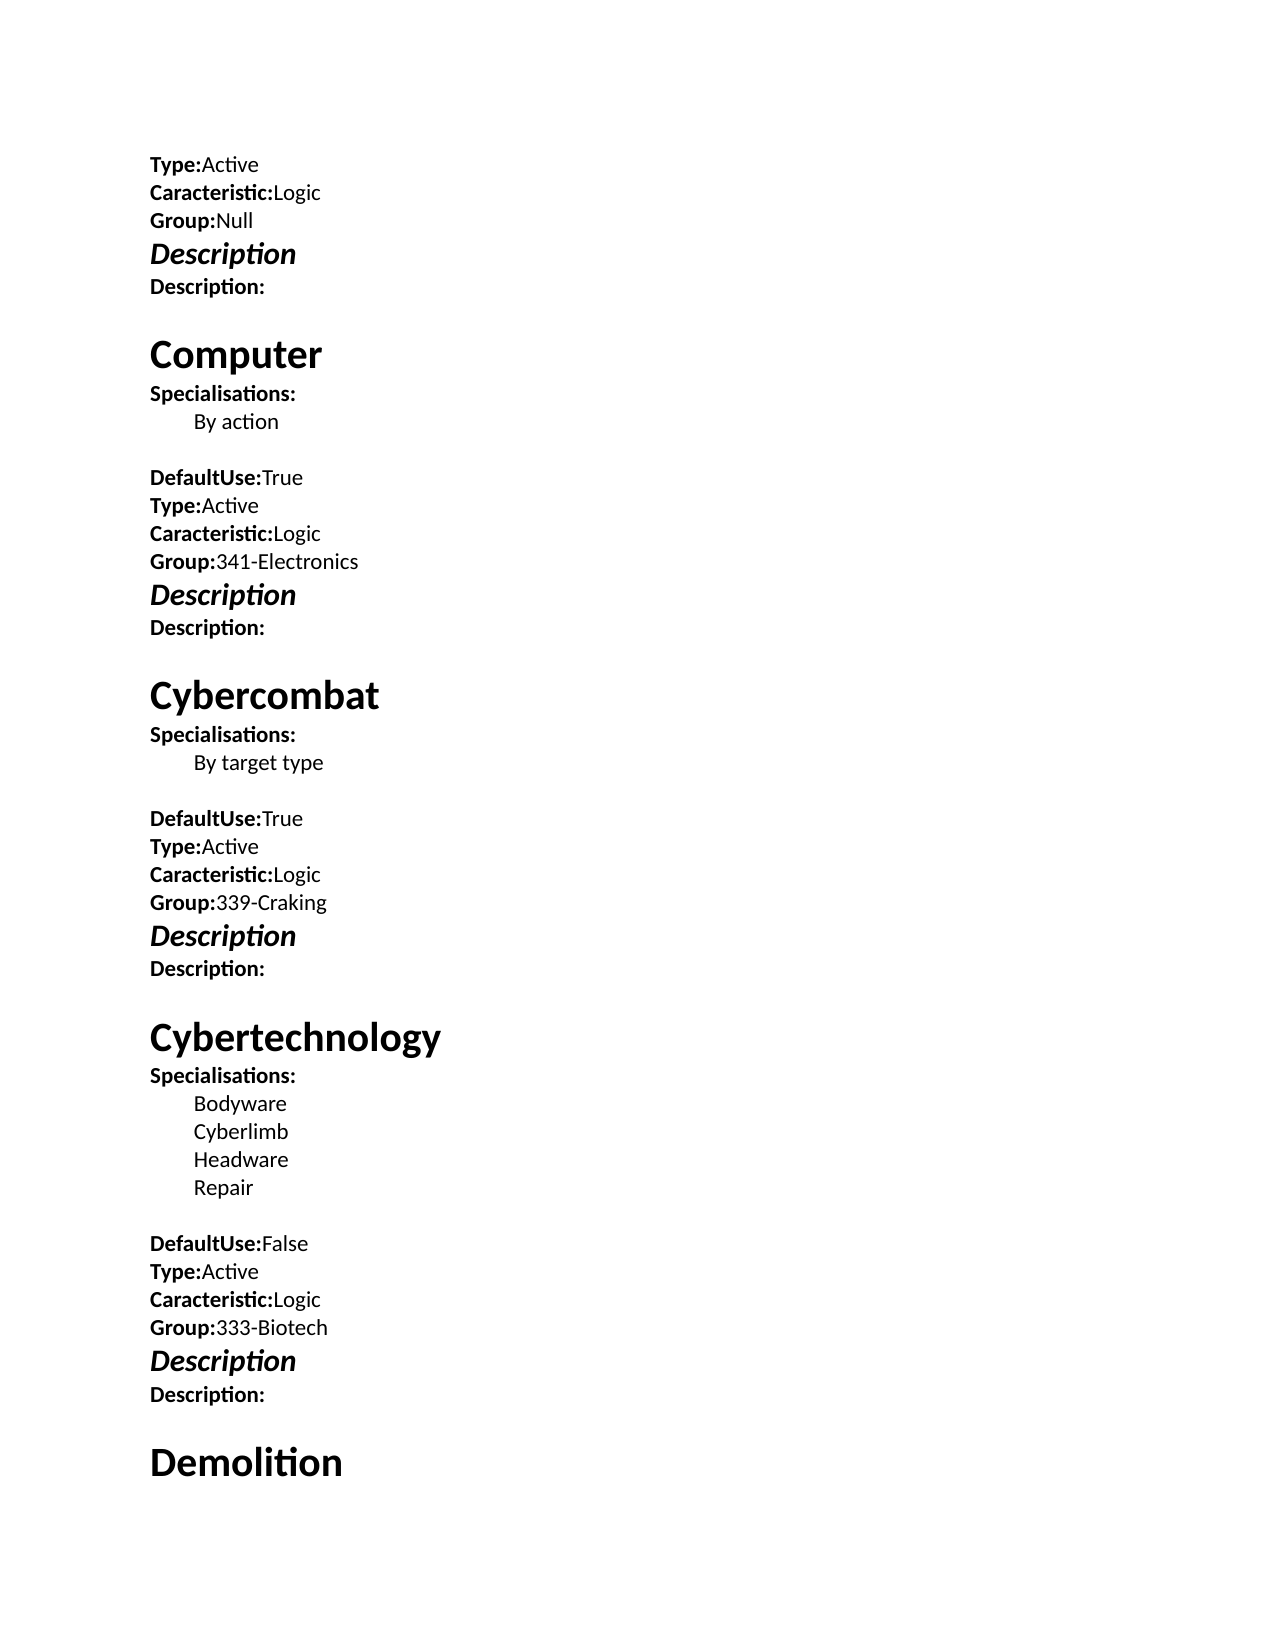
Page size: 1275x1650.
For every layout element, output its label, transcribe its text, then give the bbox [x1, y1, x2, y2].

text Group:339-Craking [150, 888, 1125, 916]
text Group:341-Electronics [150, 547, 1125, 575]
text DefaultUse:True [150, 463, 1125, 491]
text Caracteristic:Logic [150, 178, 1125, 206]
text Description: [150, 954, 1125, 982]
text Group:333-Biotech [150, 1313, 1125, 1342]
text Type:Active [150, 832, 1125, 860]
text Description: [150, 613, 1125, 641]
text Group:Null [150, 206, 1125, 234]
text Specialisations: By target type [150, 720, 1125, 804]
text Type:Active [150, 150, 1125, 178]
text Description [150, 916, 1125, 954]
text DefaultUse:False [150, 1229, 1125, 1257]
text Cybertechnology [150, 1011, 1125, 1061]
text Computer [150, 328, 1125, 379]
text Description: [150, 1380, 1125, 1408]
text Demolition [150, 1436, 1125, 1487]
text Specialisations: Bodyware Cyberlimb Headware Repair [150, 1061, 1125, 1229]
text Type:Active [150, 491, 1125, 519]
text Description [150, 575, 1125, 613]
text Caracteristic:Logic [150, 1286, 1125, 1313]
text Cybercombat [150, 669, 1125, 720]
text Specialisations: By action [150, 379, 1125, 463]
text Description [150, 234, 1125, 272]
text Type:Active [150, 1257, 1125, 1286]
text DefaultUse:True [150, 804, 1125, 832]
text Description: [150, 272, 1125, 300]
text Caracteristic:Logic [150, 860, 1125, 888]
text Description [150, 1342, 1125, 1380]
text Caracteristic:Logic [150, 519, 1125, 547]
